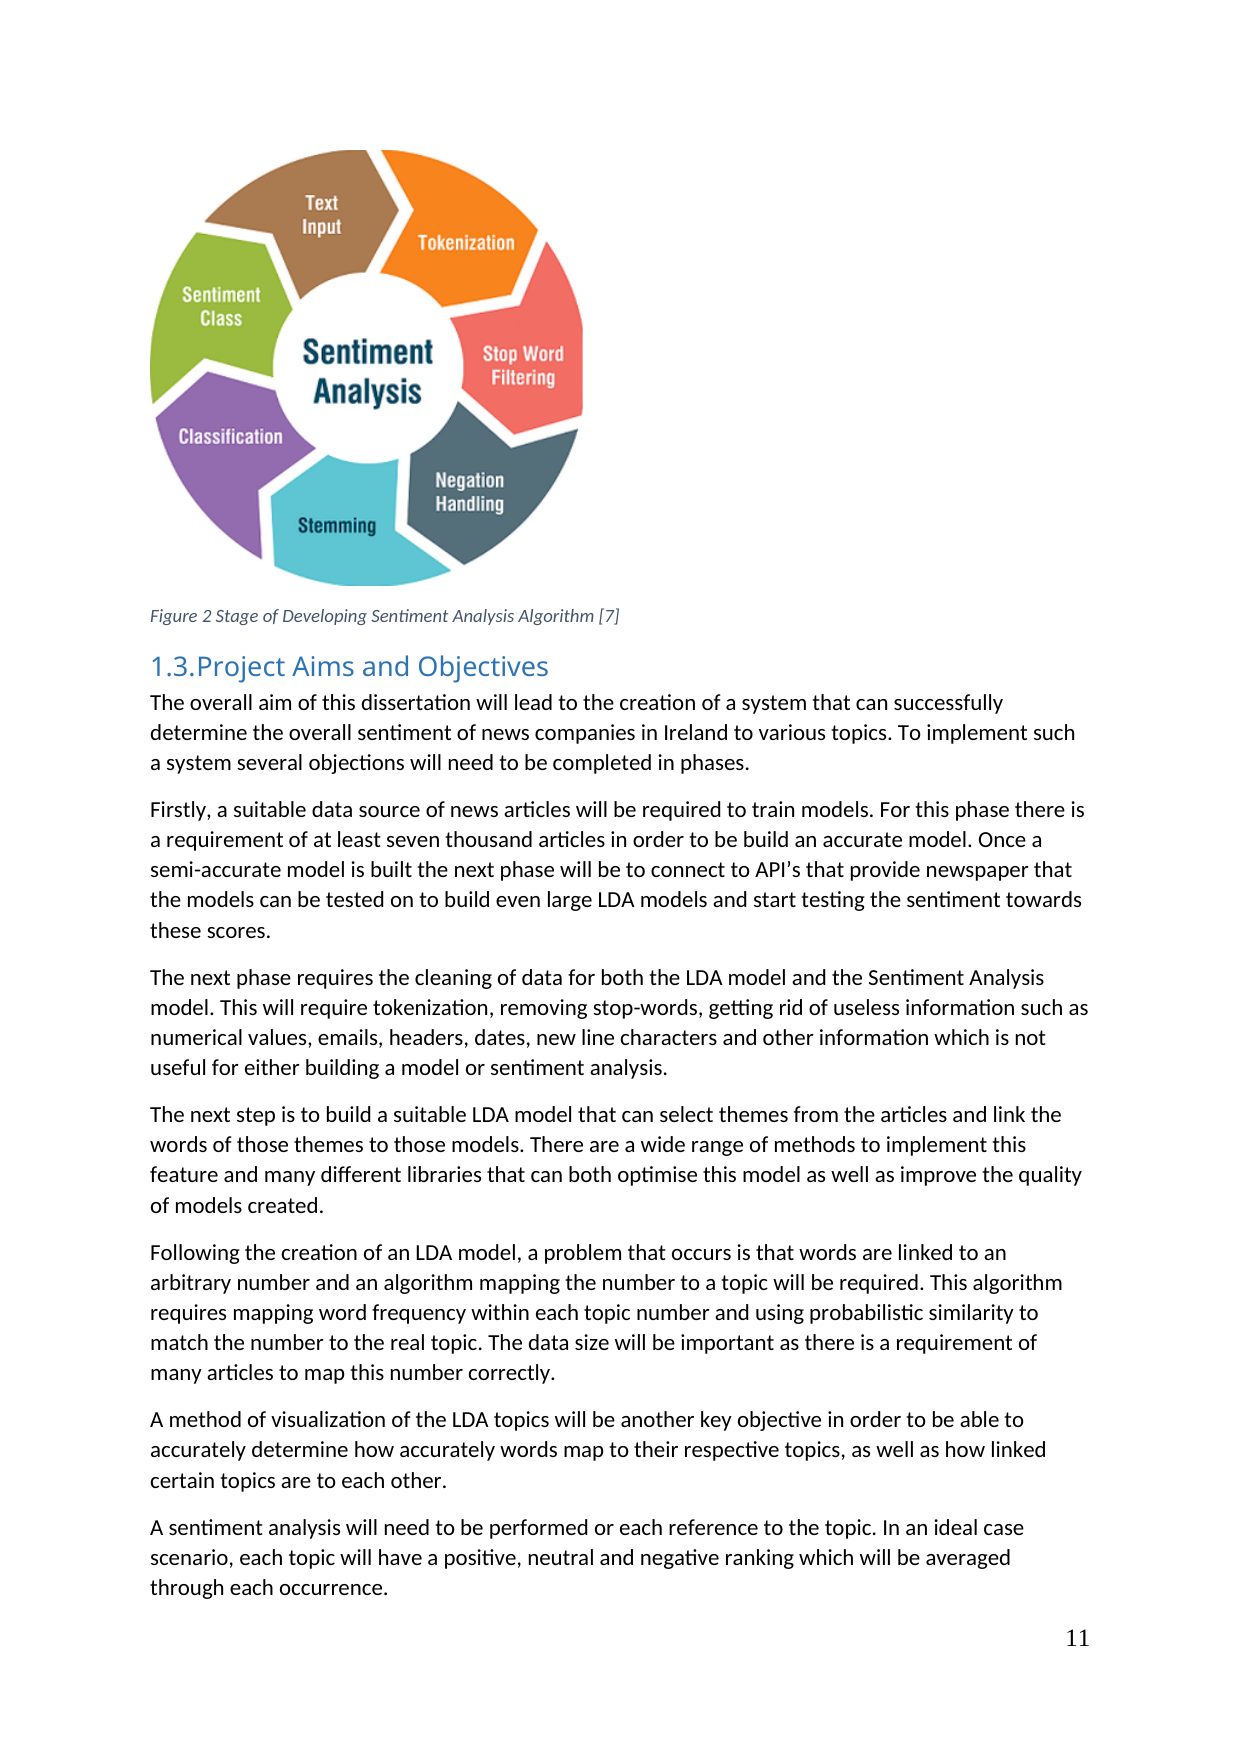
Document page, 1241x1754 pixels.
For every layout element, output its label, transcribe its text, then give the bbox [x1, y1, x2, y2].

text Following the creation of an LDA model, a problem that occurs is that words are linked to an arbitrary number and an algorithm mapping the number to a topic will be required. This algorithm requires mapping word frequency within each topic number and using probabilistic similarity to match the number to the real topic. The data size will be important as there is a requirement of many articles to map this number correctly. [150, 1238, 1090, 1386]
text The overall aim of this dissertation will lead to the creation of a system that can successfully determine the overall sentiment of news companies in Ireland to various topics. To implement such a system several objections will need to be completed in phases. [150, 688, 1090, 776]
text A method of visualization of the LDA topics will be another key objective in order to be able to accurately determine how accurately words map to their respective topics, as well as how linked certain topics are to each other. [150, 1405, 1090, 1494]
text The next phase requires the cleaning of data for both the LDA model and the Sentiment Analysis model. This will require tokenization, removing stop-words, getting rid of useless information such as numerical values, emails, headers, dates, new line characters and other information which is not useful for either building a model or sentiment analysis. [150, 963, 1090, 1081]
text Figure 2 Stage of Developing Sentiment Analysis Algorithm [7] [150, 604, 1090, 627]
text The next step is to build a suitable LDA model that can select themes from the articles and link the words of those themes to those models. There are a wide range of methods to implement this feature and many different libraries that can both optimise this model as well as improve the quality of models created. [150, 1100, 1090, 1219]
subtitle Project Aims and Objectives [150, 648, 1090, 685]
text A sentiment analysis will need to be performed or each reference to the topic. In an ideal case scenario, each topic will have a positive, neutral and negative ranking which will be averaged through each occurrence. [150, 1513, 1090, 1601]
picture [150, 150, 583, 586]
text Firstly, a suitable data source of news articles will be required to train models. For this phase there is a requirement of at least seven thousand articles in order to be build an accurate model. Once a semi-accurate model is built the next phase will be to connect to API’s that provide newspaper that the models can be tested on to build even large LDA models and start testing the sentiment towards these scores. [150, 795, 1090, 944]
